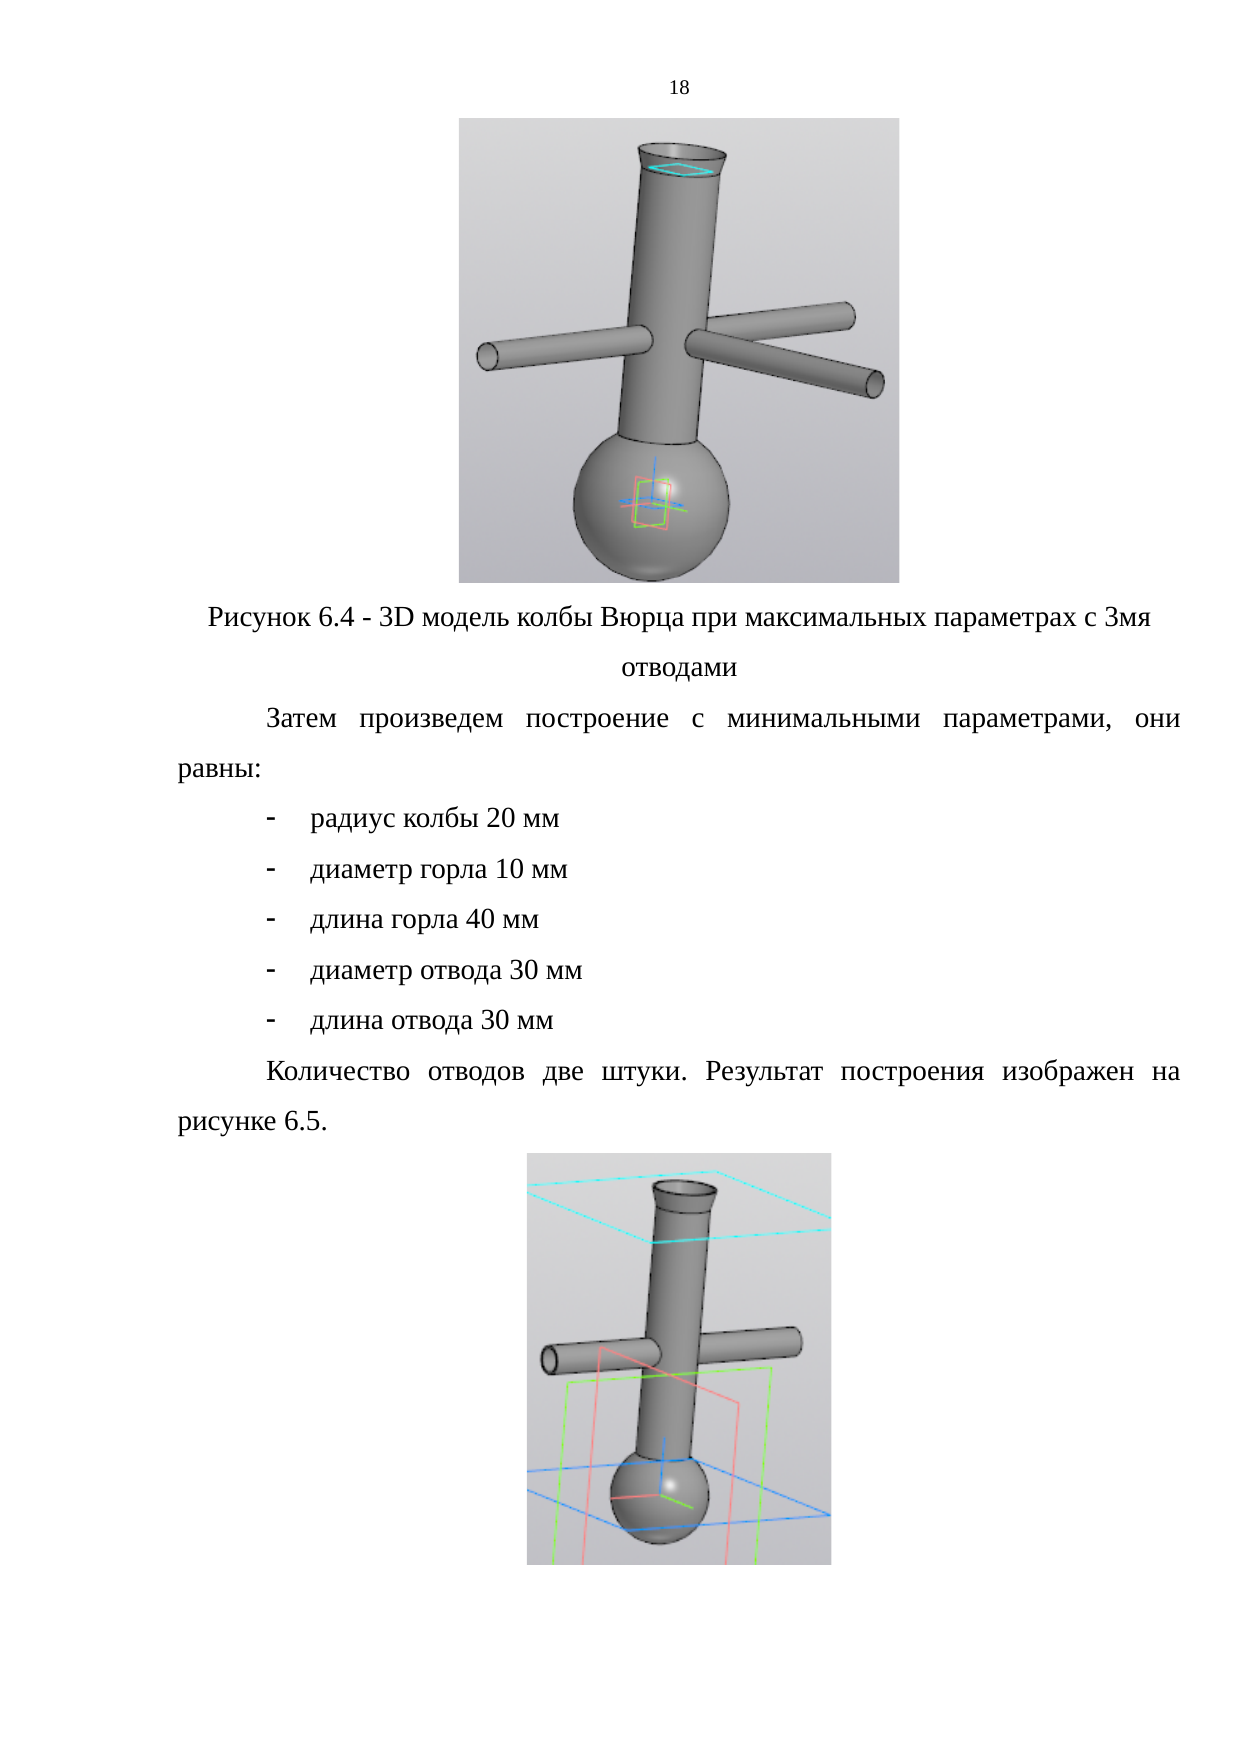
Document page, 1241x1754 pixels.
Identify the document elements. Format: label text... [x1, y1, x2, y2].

list длина горла 40 мм [266, 901, 1181, 935]
picture [526, 1153, 832, 1565]
list диаметр отвода 30 мм [266, 952, 1181, 985]
list радиус колбы 20 мм [266, 801, 1181, 834]
list длина отвода 30 мм [266, 1002, 1181, 1036]
text Количество отводов две штуки. Результат построения изображен на рисунке 6.5. [177, 1053, 1181, 1136]
text Рисунок 6.4 - 3D модель колбы Вюрца при максимальных параметрах с 3мя отводами [177, 599, 1181, 683]
text Затем произведем построение с минимальными параметрами, они равны: [177, 700, 1181, 784]
picture [458, 118, 900, 583]
list диаметр горла 10 мм [266, 851, 1181, 884]
